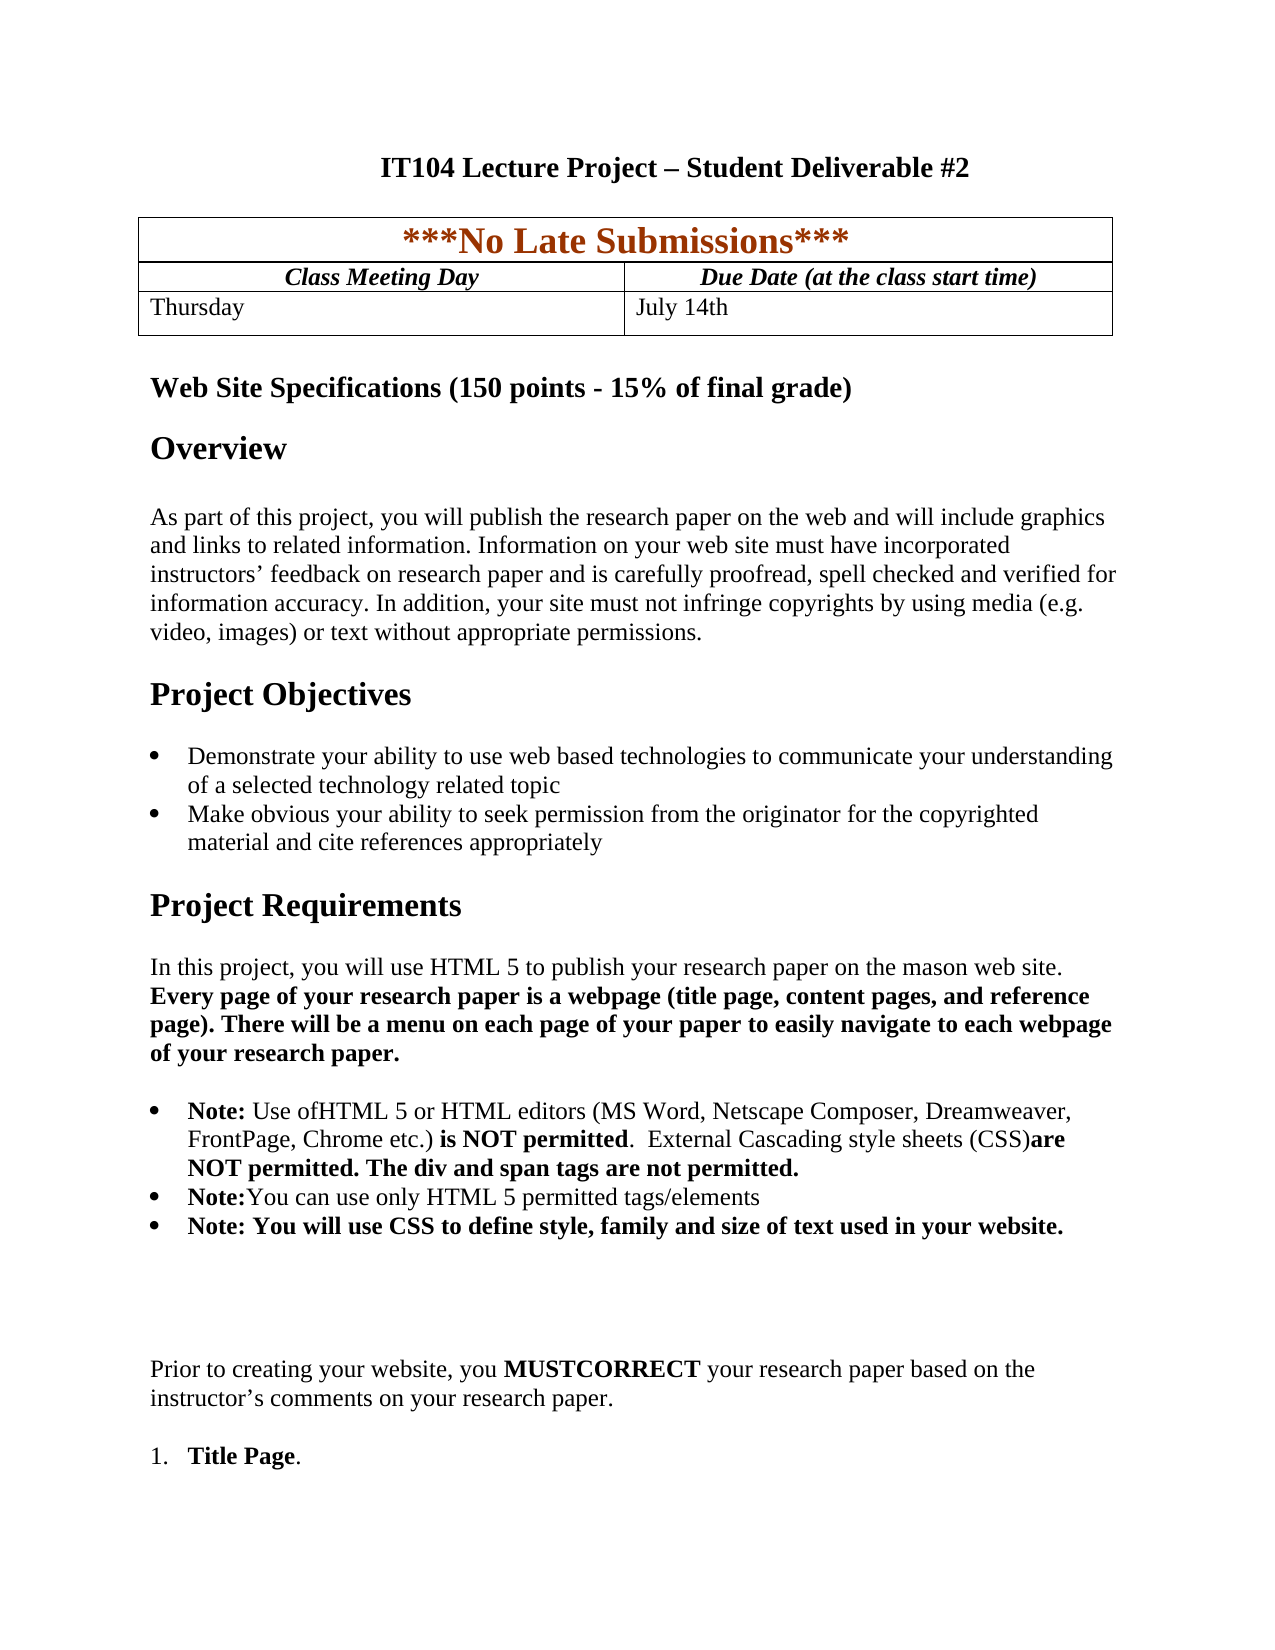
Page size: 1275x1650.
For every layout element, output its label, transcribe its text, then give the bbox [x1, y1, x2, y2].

list Note:You can use only HTML 5 permitted tags/elements [150, 1182, 1125, 1211]
list Title Page. [150, 1441, 1125, 1469]
list Note: You will use CSS to define style, family and size of text used in your website. [150, 1211, 1125, 1239]
list Note: Use ofHTML 5 or HTML editors (MS Word, Netscape Composer, Dreamweaver, FrontPage, Chrome etc.) is NOT permitted. External Cascading style sheets (CSS)are NOT permitted. The div and span tags are not permitted. [150, 1096, 1125, 1182]
table_header ***No Late Submissions*** [139, 218, 1112, 261]
text Prior to creating your website, you MUSTCORRECT your research paper based on the instructor’s comments on your research paper. [150, 1354, 1125, 1412]
text Overview [150, 428, 1125, 467]
text Web Site Specifications (150 points - 15% of final grade) [150, 370, 1125, 403]
text Project Requirements [150, 885, 1125, 923]
list Demonstrate your ability to use web based technologies to communicate your understanding of a selected technology related topic [150, 741, 1125, 799]
text Project Objectives [150, 674, 1125, 712]
text IT104 Lecture Project – Student Deliverable #2 [150, 150, 1125, 183]
table_cell Class Meeting Day [139, 263, 624, 291]
table_cell Thursday [139, 292, 624, 335]
text In this project, you will use HTML 5 to publish your research paper on the mason web site. Every page of your research paper is a webpage (title page, content pages, and reference page). There will be a menu on each page of your paper to easily navigate to each webpage of your research paper. [150, 952, 1125, 1067]
text As part of this project, you will publish the research paper on the web and will include graphics and links to related information. Information on your web site must have incorporated instructors’ feedback on research paper and is carefully proofread, spell checked and verified for information accuracy. In addition, your site must not infringe copyrights by using media (e.g. video, images) or text without appropriate permissions. [150, 502, 1125, 645]
list Make obvious your ability to seek permission from the originator for the copyrighted material and cite references appropriately [150, 799, 1125, 856]
table_cell Due Date (at the class start time) [625, 263, 1112, 291]
table_cell July 14th [625, 292, 1112, 335]
